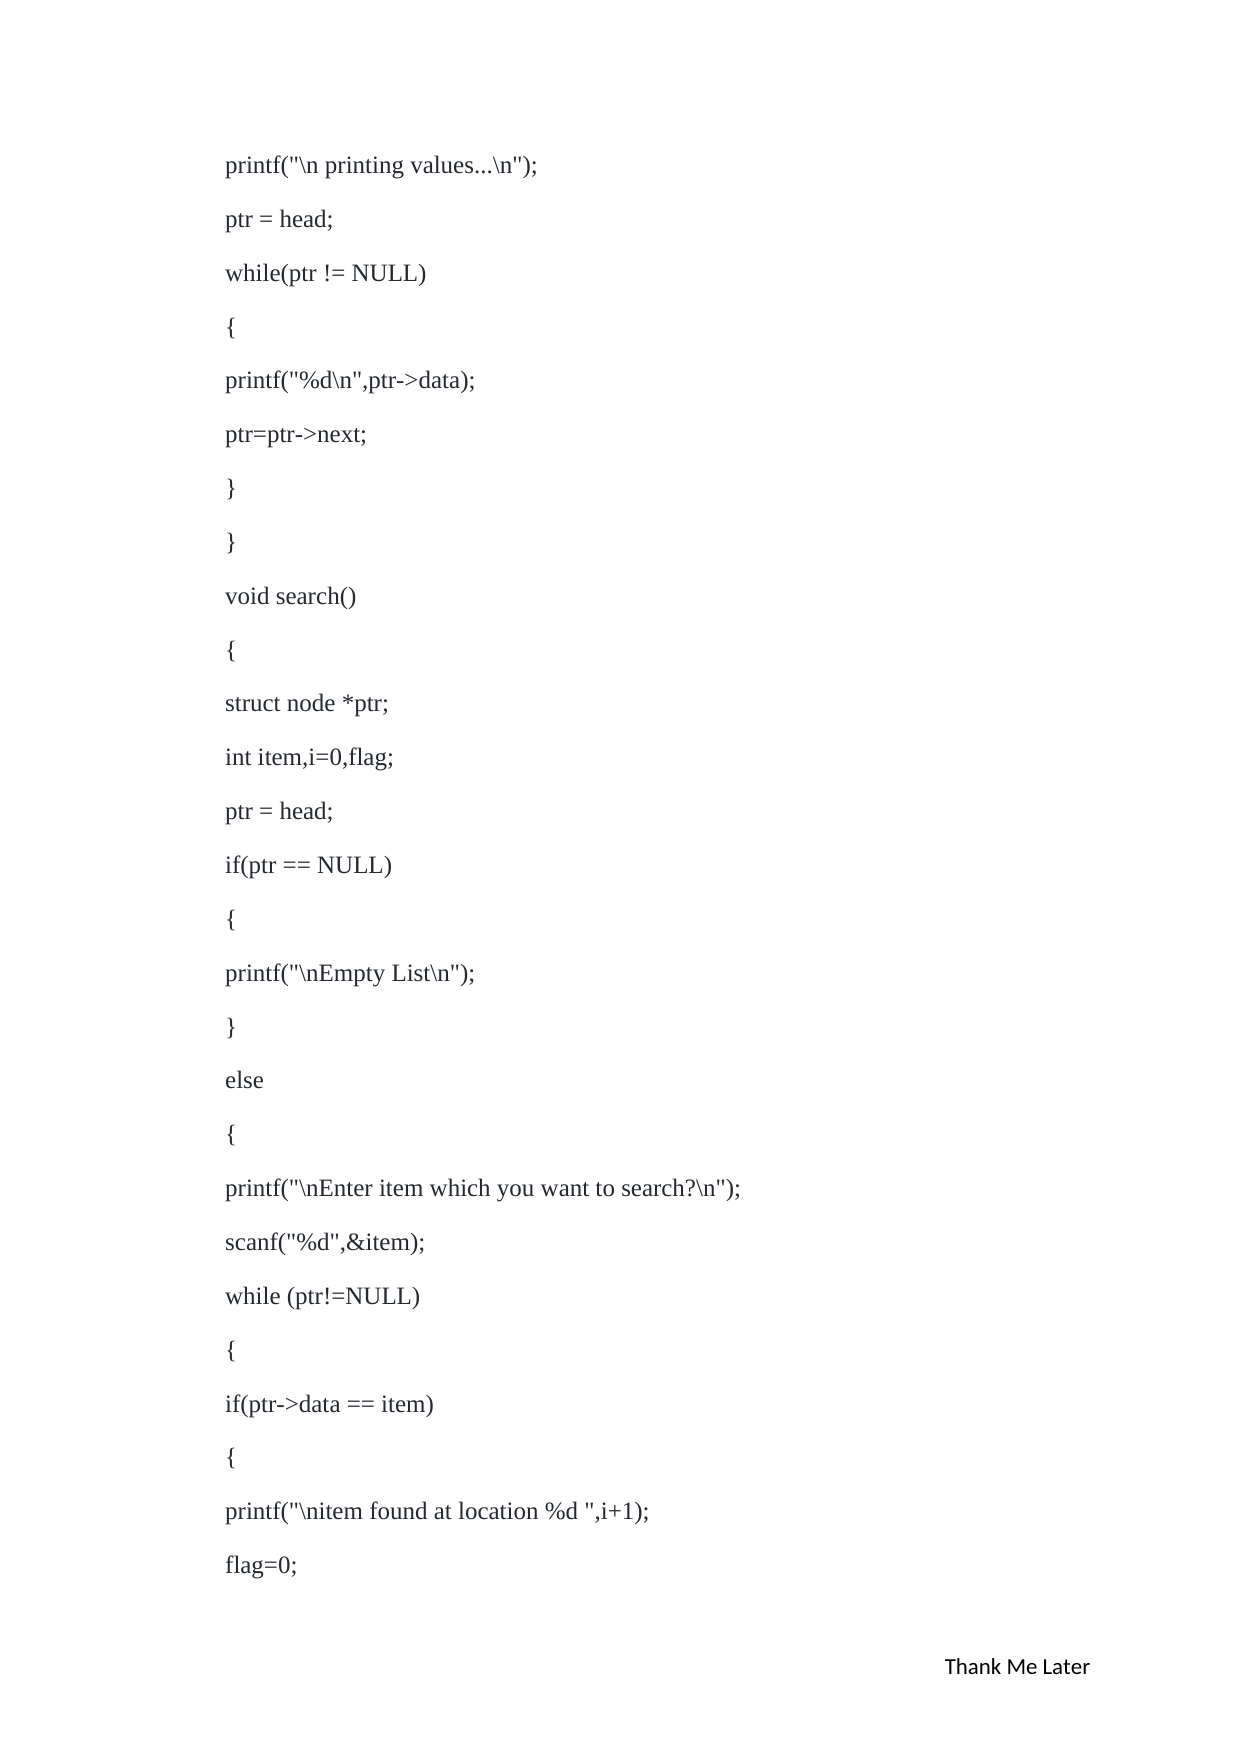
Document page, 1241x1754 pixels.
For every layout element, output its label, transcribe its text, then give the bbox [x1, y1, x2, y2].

text else [150, 1066, 1090, 1094]
text flag=0; [150, 1550, 1090, 1579]
text ptr=ptr->next; [150, 419, 1090, 448]
text int item,i=0,flag; [150, 742, 1090, 771]
text { [150, 1442, 1090, 1471]
text } [150, 1012, 1090, 1040]
text { [150, 1119, 1090, 1148]
text if(ptr == NULL) [150, 850, 1090, 879]
text { [150, 312, 1090, 340]
text printf("%d\n",ptr->data); [150, 365, 1090, 394]
text while (ptr!=NULL) [150, 1281, 1090, 1310]
text if(ptr->data == item) [150, 1389, 1090, 1417]
text scanf("%d",&item); [150, 1227, 1090, 1256]
text { [150, 904, 1090, 933]
text { [150, 1335, 1090, 1363]
text printf("\nitem found at location %d ",i+1); [150, 1496, 1090, 1525]
text printf("\nEnter item which you want to search?\n"); [150, 1173, 1090, 1202]
text ptr = head; [150, 796, 1090, 825]
text } [150, 473, 1090, 502]
text printf("\nEmpty List\n"); [150, 958, 1090, 987]
text struct node *ptr; [150, 688, 1090, 717]
text void search() [150, 581, 1090, 609]
text ptr = head; [150, 204, 1090, 233]
text while(ptr != NULL) [150, 258, 1090, 286]
text } [150, 527, 1090, 556]
text printf("\n printing values...\n"); [150, 150, 1090, 179]
text { [150, 635, 1090, 663]
